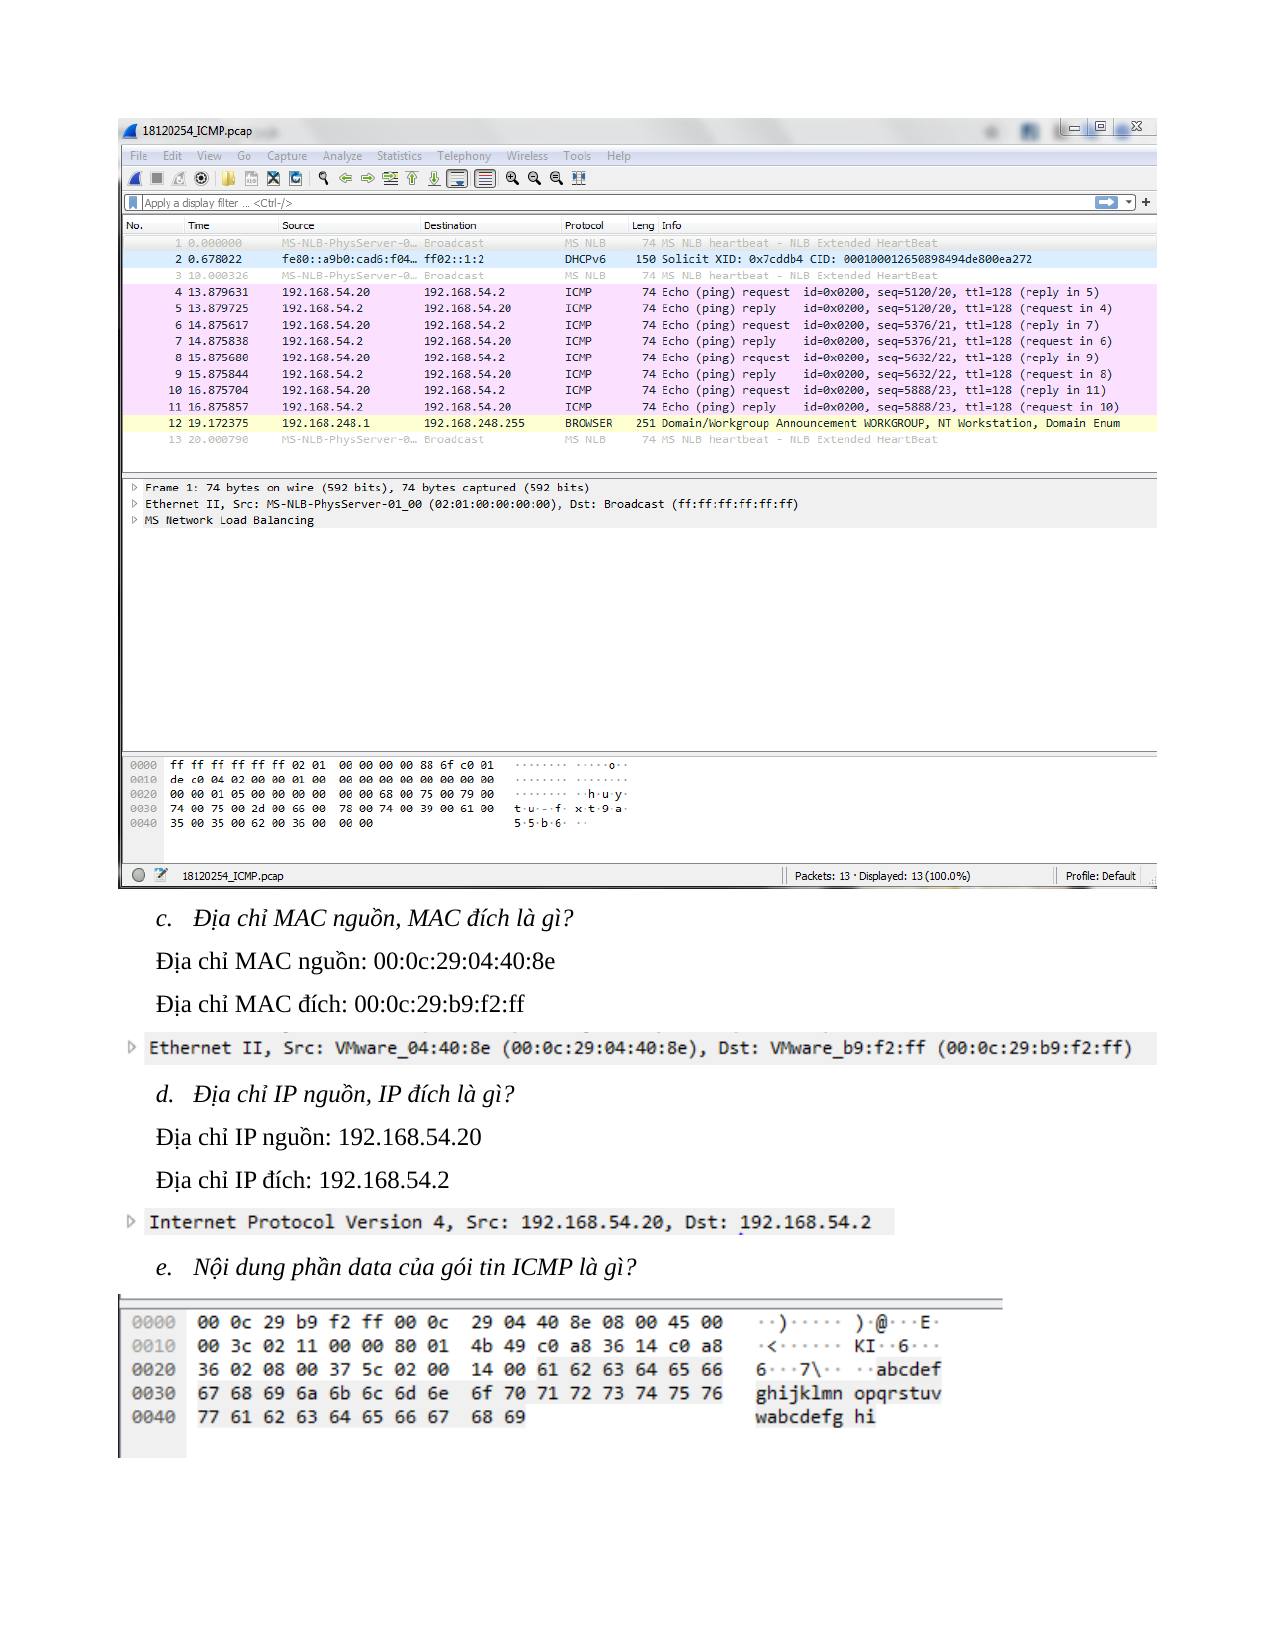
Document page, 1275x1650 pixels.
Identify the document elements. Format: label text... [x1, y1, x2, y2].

list Địa chỉ IP nguồn, IP đích là gì? [156, 1079, 1157, 1108]
list Nội dung phần data của gói tin ICMP là gì? [156, 1252, 1157, 1280]
text Địa chỉ MAC nguồn: 00:0c:29:04:40:8e [156, 946, 1157, 974]
picture [118, 118, 1157, 889]
text Địa chỉ MAC đích: 00:0c:29:b9:f2:ff [156, 989, 1157, 1018]
picture [118, 1294, 1003, 1458]
picture [118, 1208, 895, 1235]
text Địa chỉ IP đích: 192.168.54.2 [156, 1165, 1157, 1194]
list Địa chỉ MAC nguồn, MAC đích là gì? [156, 903, 1157, 931]
text Địa chỉ IP nguồn: 192.168.54.20 [156, 1122, 1157, 1151]
picture [118, 1032, 1157, 1065]
